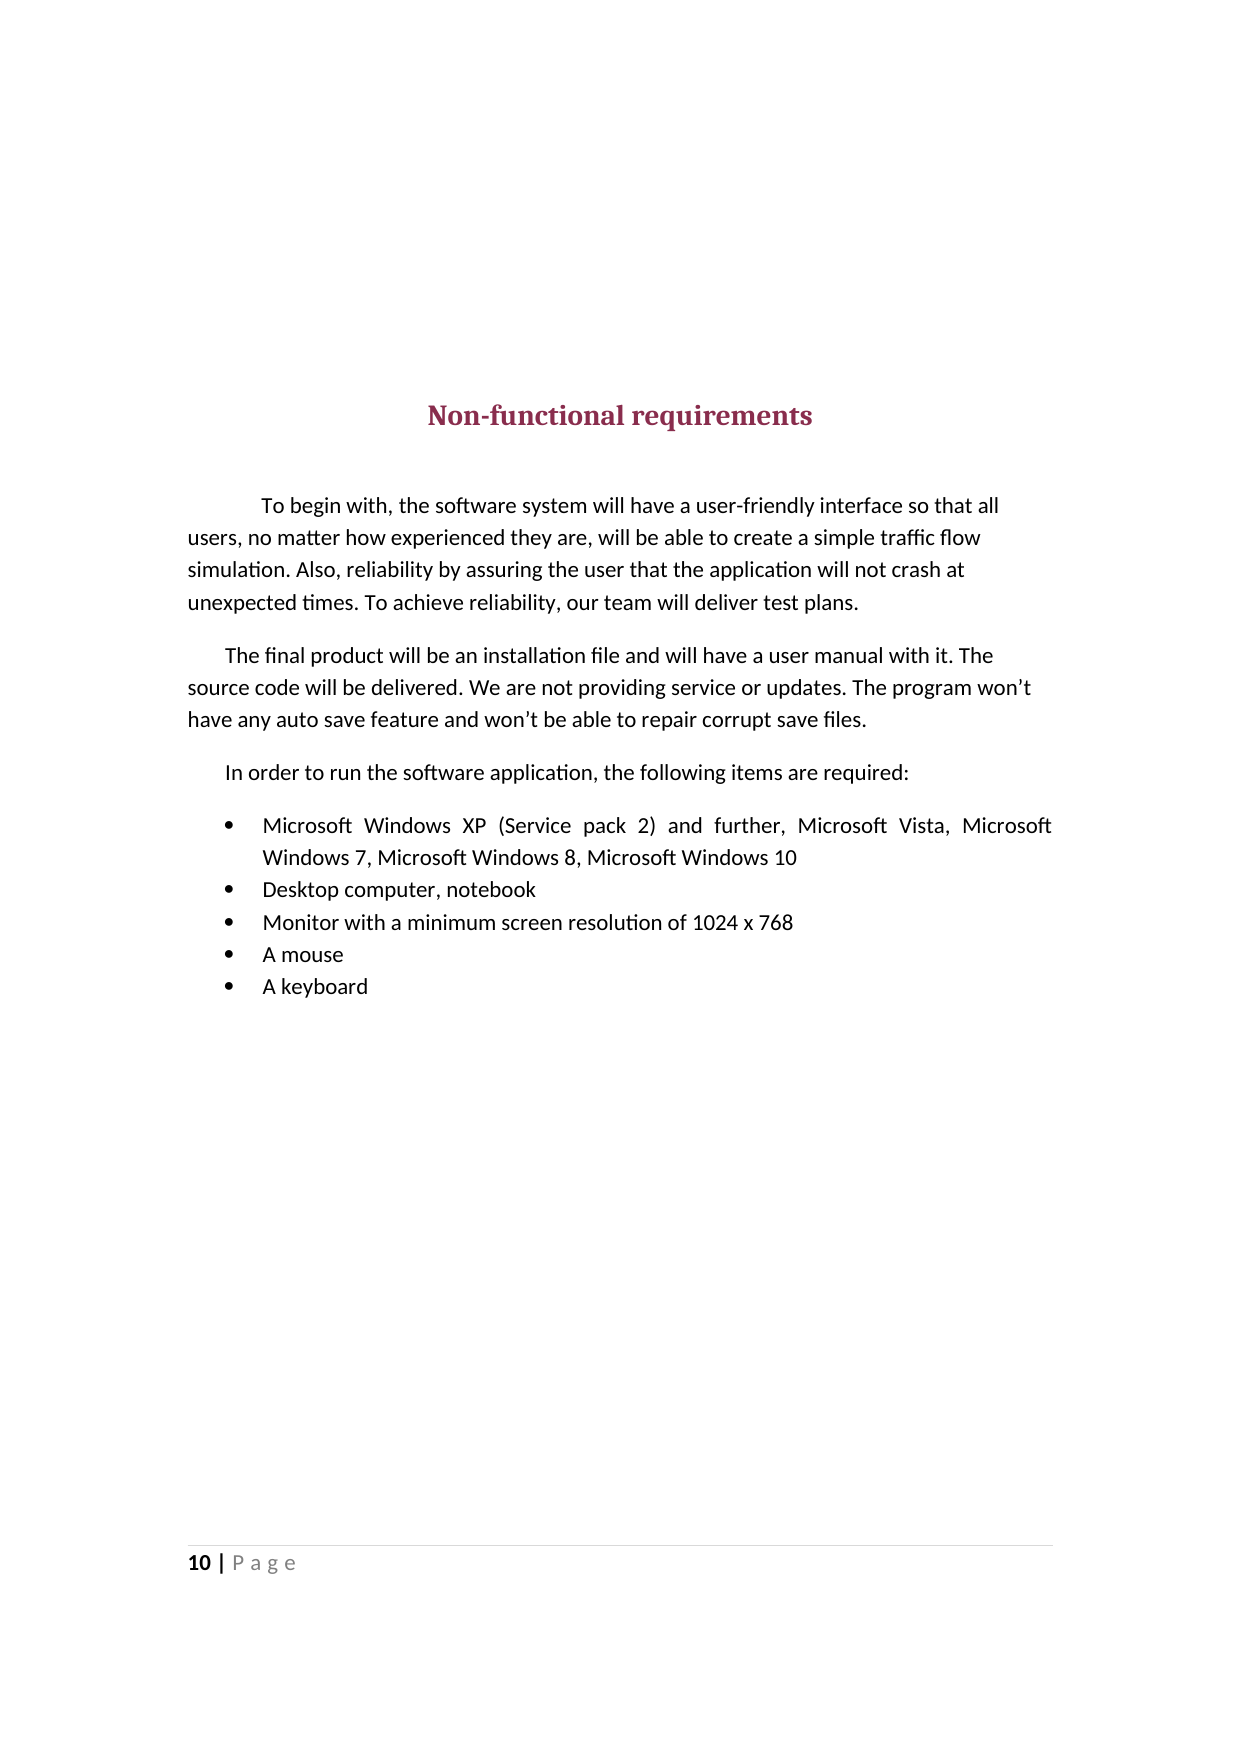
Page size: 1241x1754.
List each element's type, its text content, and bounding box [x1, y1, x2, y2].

list Desktop computer, notebook [225, 876, 1053, 903]
list A keyboard [225, 972, 1053, 1000]
text The final product will be an installation file and will have a user manual with it. The source code will be delivered. We are not providing service or updates. The program won’t have any auto save feature and won’t be able to repair corrupt save files. [187, 641, 1053, 733]
list A mouse [225, 940, 1053, 968]
text In order to run the software application, the following items are required: [187, 758, 1053, 786]
list Microsoft Windows XP (Service pack 2) and further, Microsoft Vista, Microsoft Windows 7, Microsoft Windows 8, Microsoft Windows 10 [225, 811, 1053, 871]
subtitle Non-functional requirements [187, 399, 1053, 433]
text To begin with, the software system will have a user-friendly interface so that all users, no matter how experienced they are, will be able to create a simple traffic flow simulation. Also, reliability by assuring the user that the application will not crash at unexpected times. To achieve reliability, our team will deliver test plans. [187, 491, 1053, 616]
list Monitor with a minimum screen resolution of 1024 x 768 [225, 908, 1053, 936]
